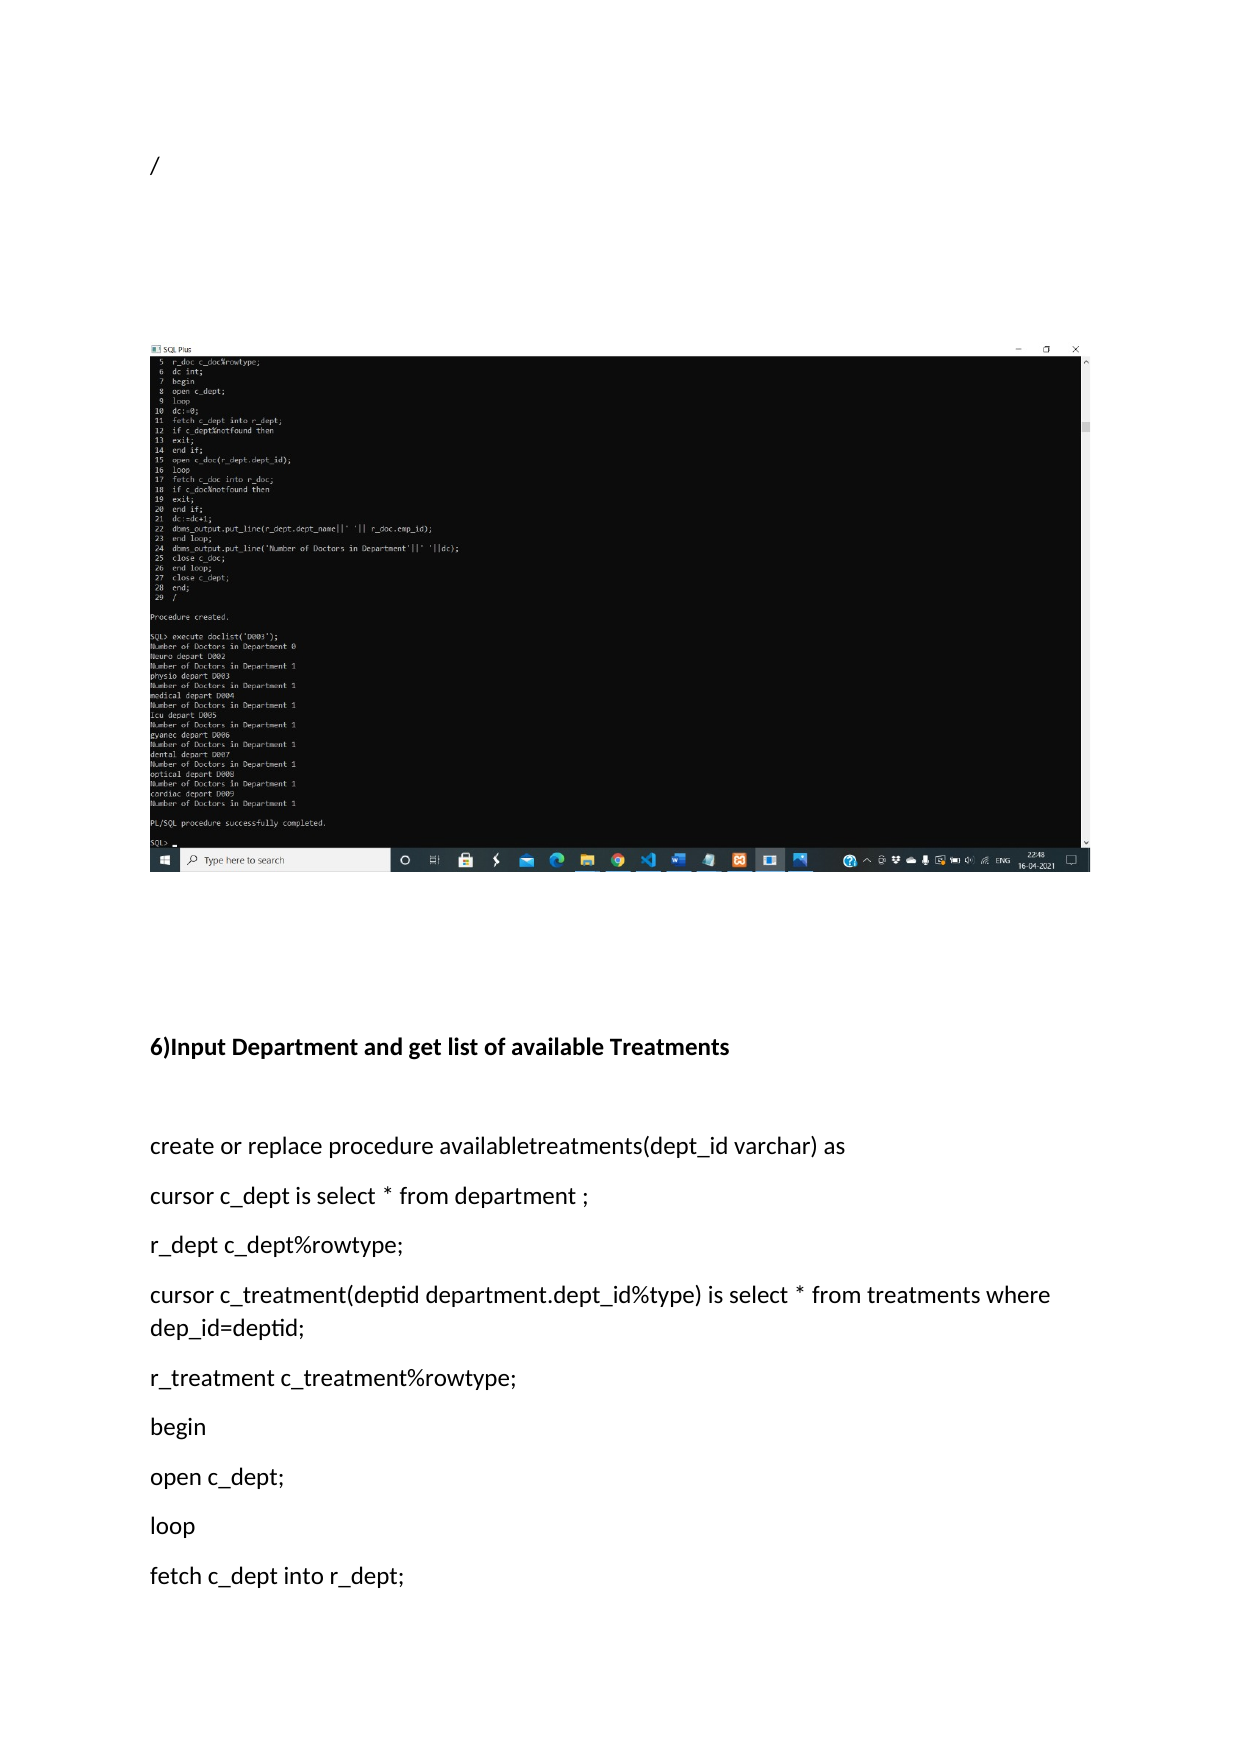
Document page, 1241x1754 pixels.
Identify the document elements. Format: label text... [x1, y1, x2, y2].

text fetch c_dept into r_dept; [150, 1560, 1090, 1591]
text loop [150, 1510, 1090, 1541]
text / [150, 150, 1090, 181]
text cursor c_dept is select * from department ; [150, 1180, 1090, 1211]
text begin [150, 1411, 1090, 1442]
text r_treatment c_treatment%rowtype; [150, 1362, 1090, 1392]
text r_dept c_dept%rowtype; [150, 1229, 1090, 1260]
text 6)Input Department and get list of available Treatments [150, 1031, 1090, 1062]
text create or replace procedure availabletreatments(dept_id varchar) as [150, 1130, 1090, 1161]
text open c_dept; [150, 1461, 1090, 1491]
text cursor c_treatment(deptid department.dept_id%type) is select * from treatments where dep_id=deptid; [150, 1279, 1090, 1343]
